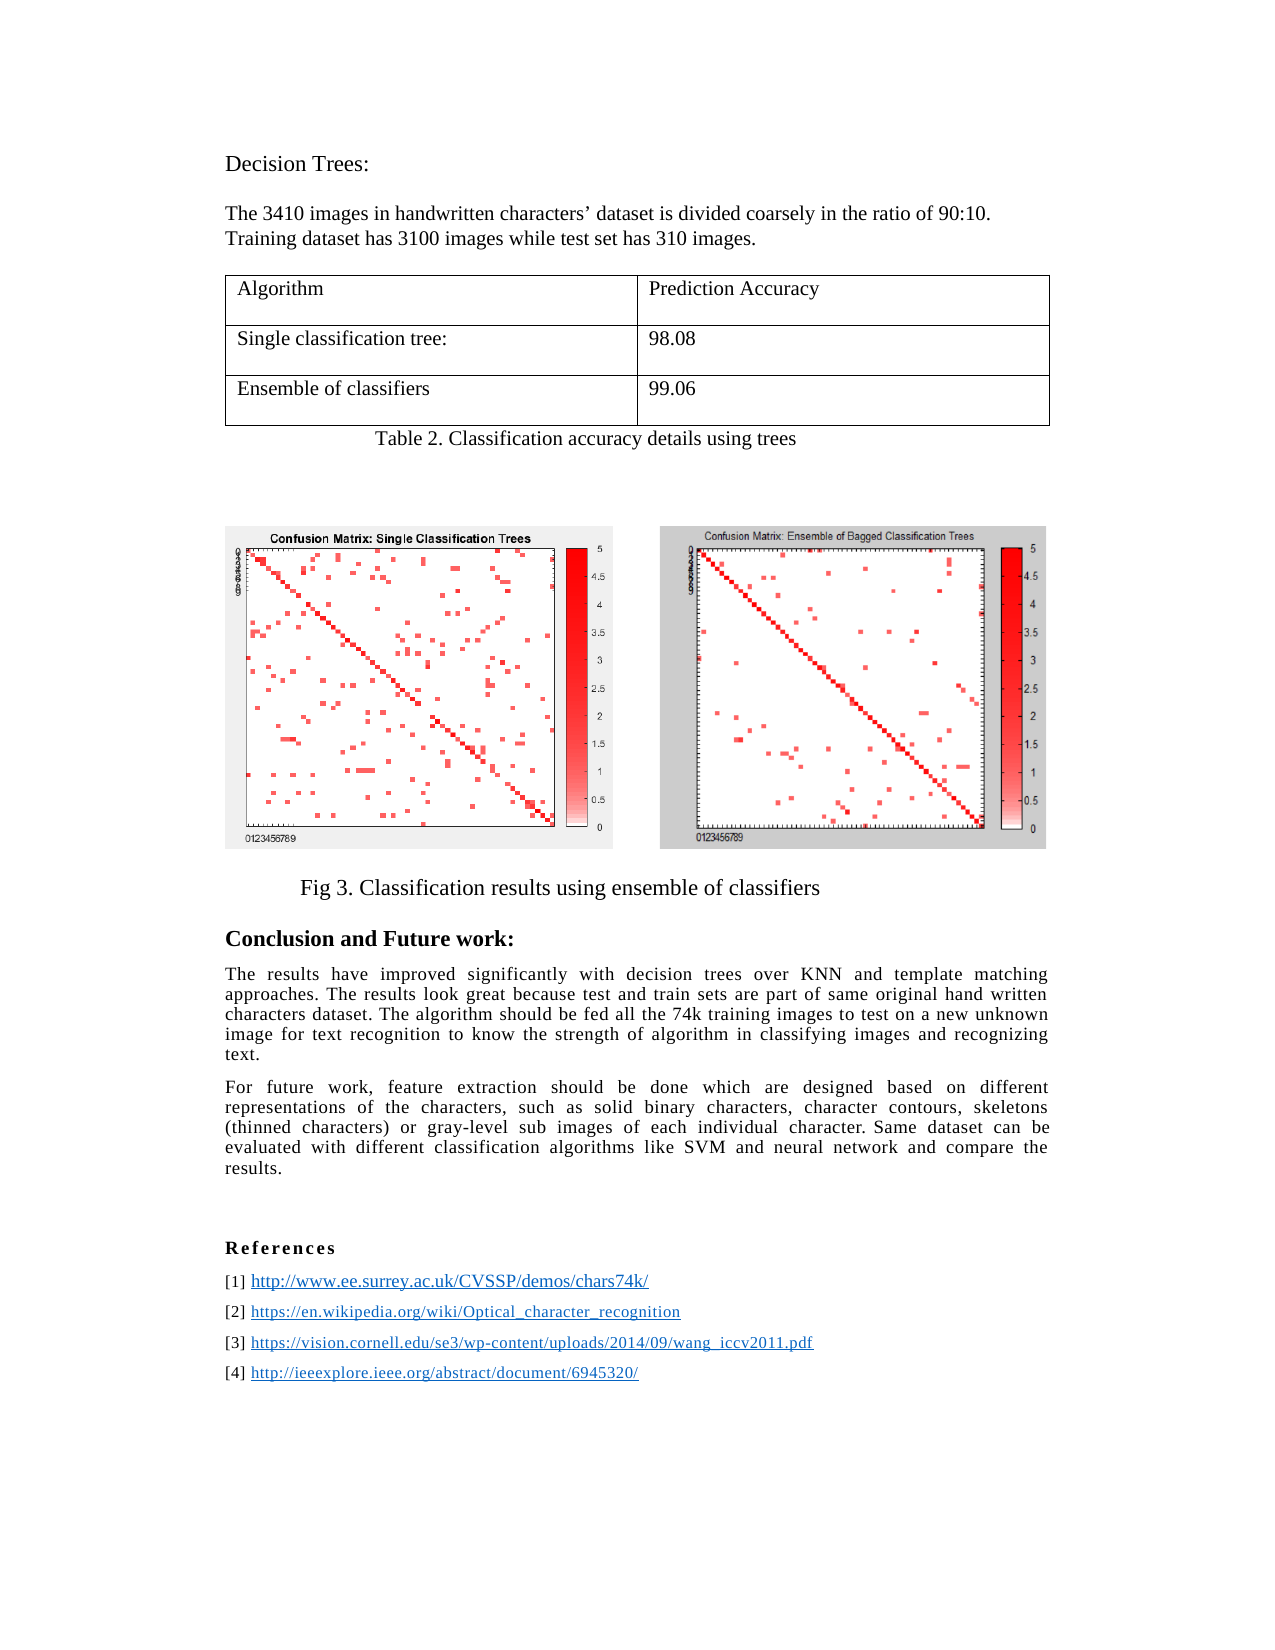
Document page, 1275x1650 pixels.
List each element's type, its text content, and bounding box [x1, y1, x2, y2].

table_cell Single classification tree: [226, 326, 637, 375]
text [3] https://vision.cornell.edu/se3/wp-content/uploads/2014/09/wang_iccv2011.pdf [225, 1334, 1050, 1352]
text The 3410 images in handwritten characters’ dataset is divided coarsely in the ratio of 90:10. Training dataset has 3100 images while test set has 310 images. [225, 201, 1050, 249]
text Table 2. Classification accuracy details using trees [225, 426, 1050, 450]
picture [225, 526, 613, 849]
text [1] http://www.ee.surrey.ac.uk/CVSSP/demos/chars74k/ [225, 1271, 1050, 1291]
text References [225, 1238, 1050, 1258]
text Fig 3. Classification results using ensemble of classifiers [225, 874, 1050, 900]
table_cell 98.08 [638, 326, 1049, 375]
table_cell Ensemble of classifiers [226, 376, 637, 425]
text [4] http://ieeexplore.ieee.org/abstract/document/6945320/ [225, 1364, 1050, 1382]
picture [659, 526, 1047, 849]
table_cell 99.06 [638, 376, 1049, 425]
text Conclusion and Future work: [225, 925, 1050, 951]
table_header Algorithm [226, 276, 637, 324]
text For future work, feature extraction should be done which are designed based on different representations of the characters, such as solid binary characters, character contours, skeletons (thinned characters) or gray-level sub images of each individual character. Same dataset can be evaluated with different classification algorithms like SVM and neural network and compare the results. [225, 1077, 1050, 1178]
text [2] https://en.wikipedia.org/wiki/Optical_character_recognition [225, 1303, 1050, 1321]
table_header Prediction Accuracy [638, 276, 1049, 324]
text The results have improved significantly with decision trees over KNN and template matching approaches. The results look great because test and train sets are part of same original hand written characters dataset. The algorithm should be fed all the 74k training images to test on a new unknown image for text recognition to know the strength of algorithm in classifying images and recognizing text. [225, 964, 1050, 1064]
text Decision Trees: [225, 150, 1050, 176]
